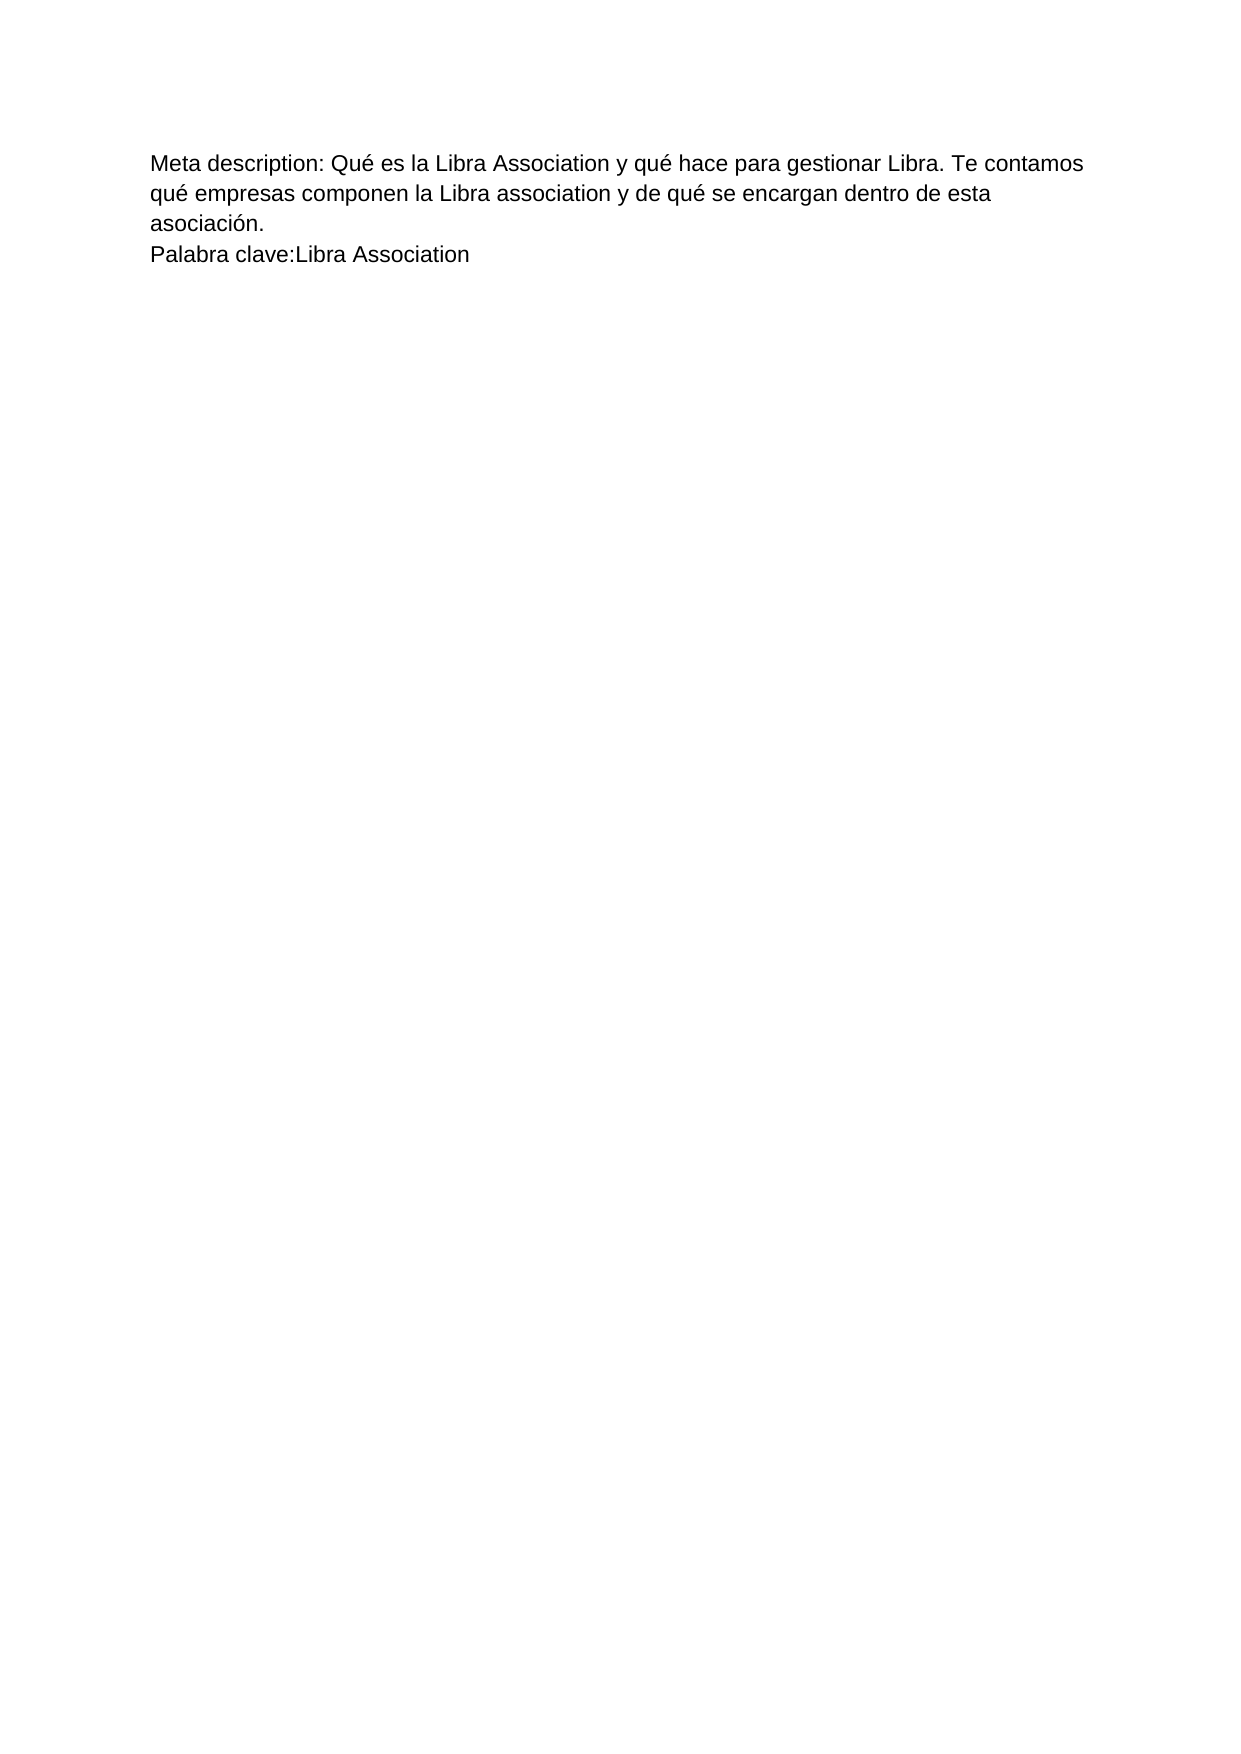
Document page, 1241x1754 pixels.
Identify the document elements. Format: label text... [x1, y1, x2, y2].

text Palabra clave:Libra Association [150, 241, 1090, 267]
text Meta description: Qué es la Libra Association y qué hace para gestionar Libra. Te contamos qué empresas componen la Libra association y de qué se encargan dentro de esta asociación. [150, 150, 1090, 237]
